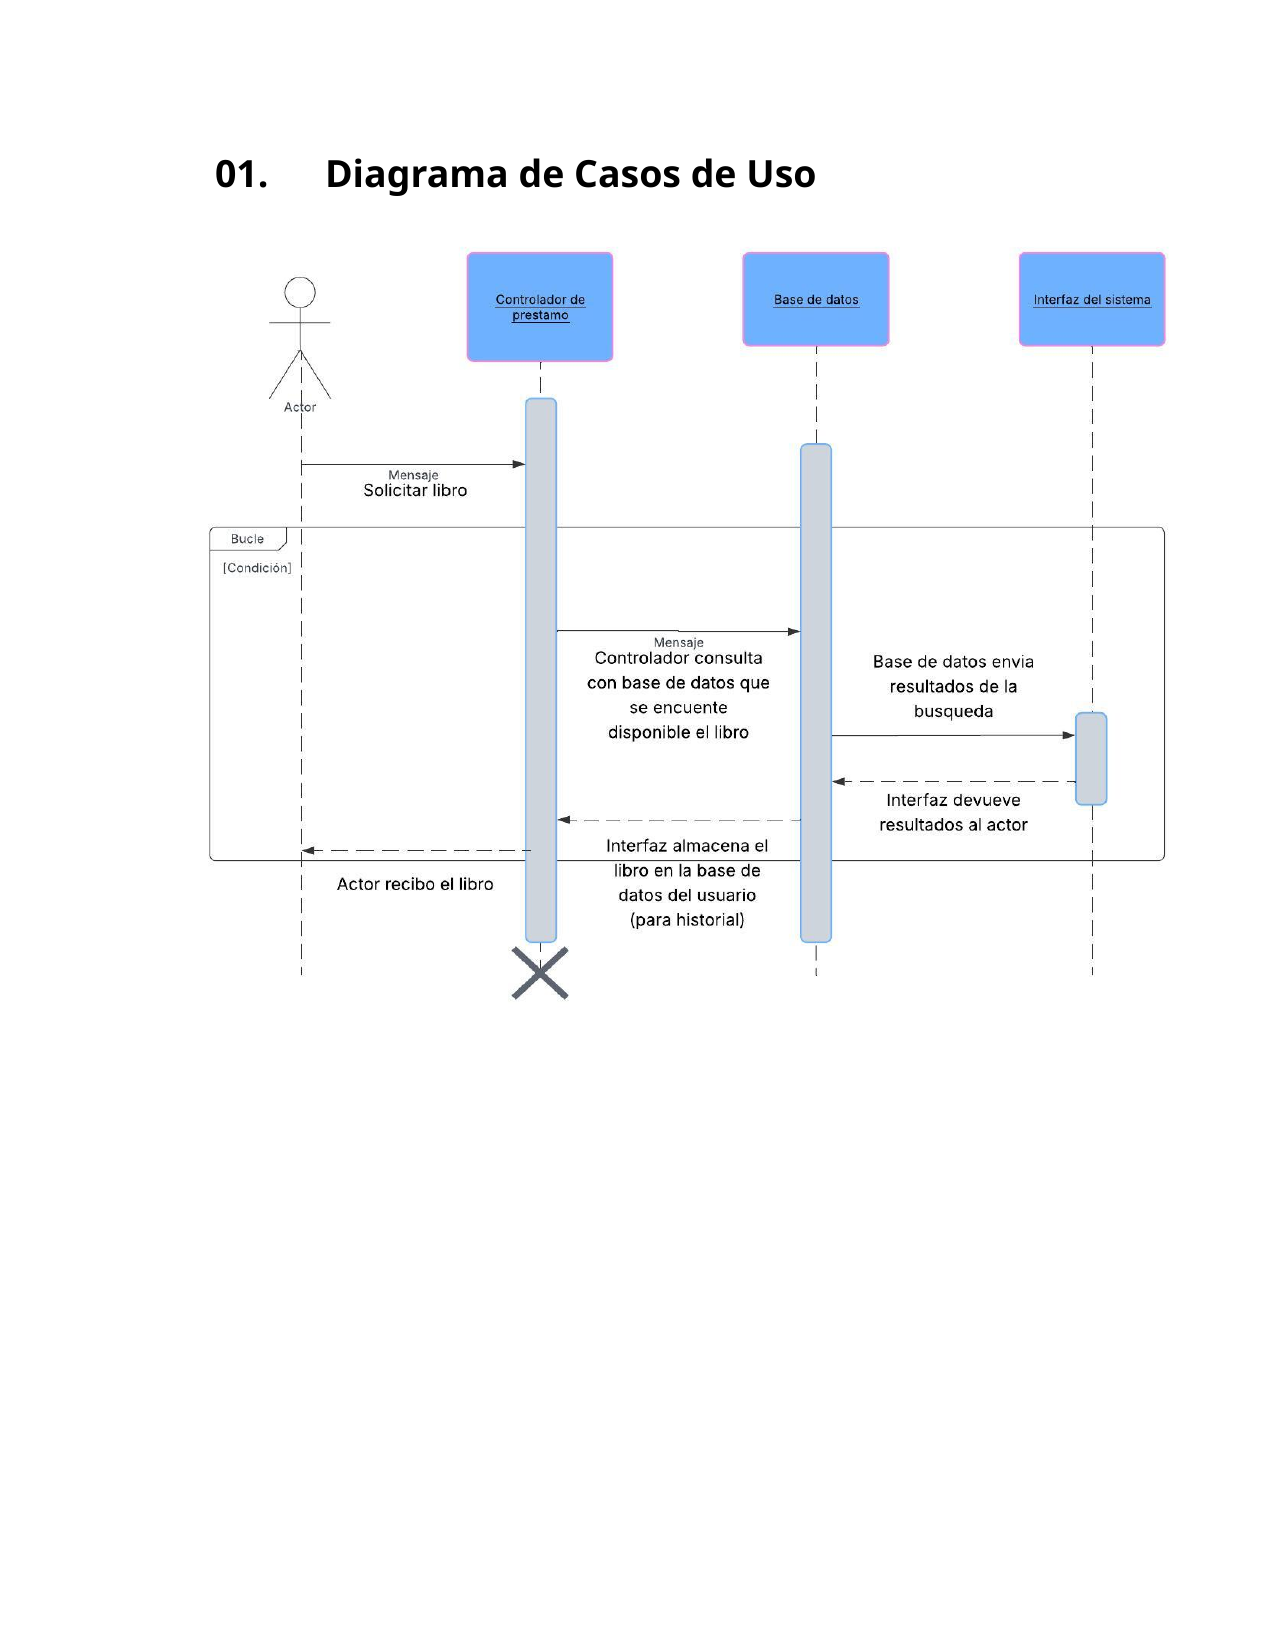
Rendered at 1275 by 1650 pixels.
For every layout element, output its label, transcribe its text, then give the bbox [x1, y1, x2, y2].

picture [177, 222, 1195, 1034]
list Diagrama de Casos de Uso [215, 148, 1098, 199]
